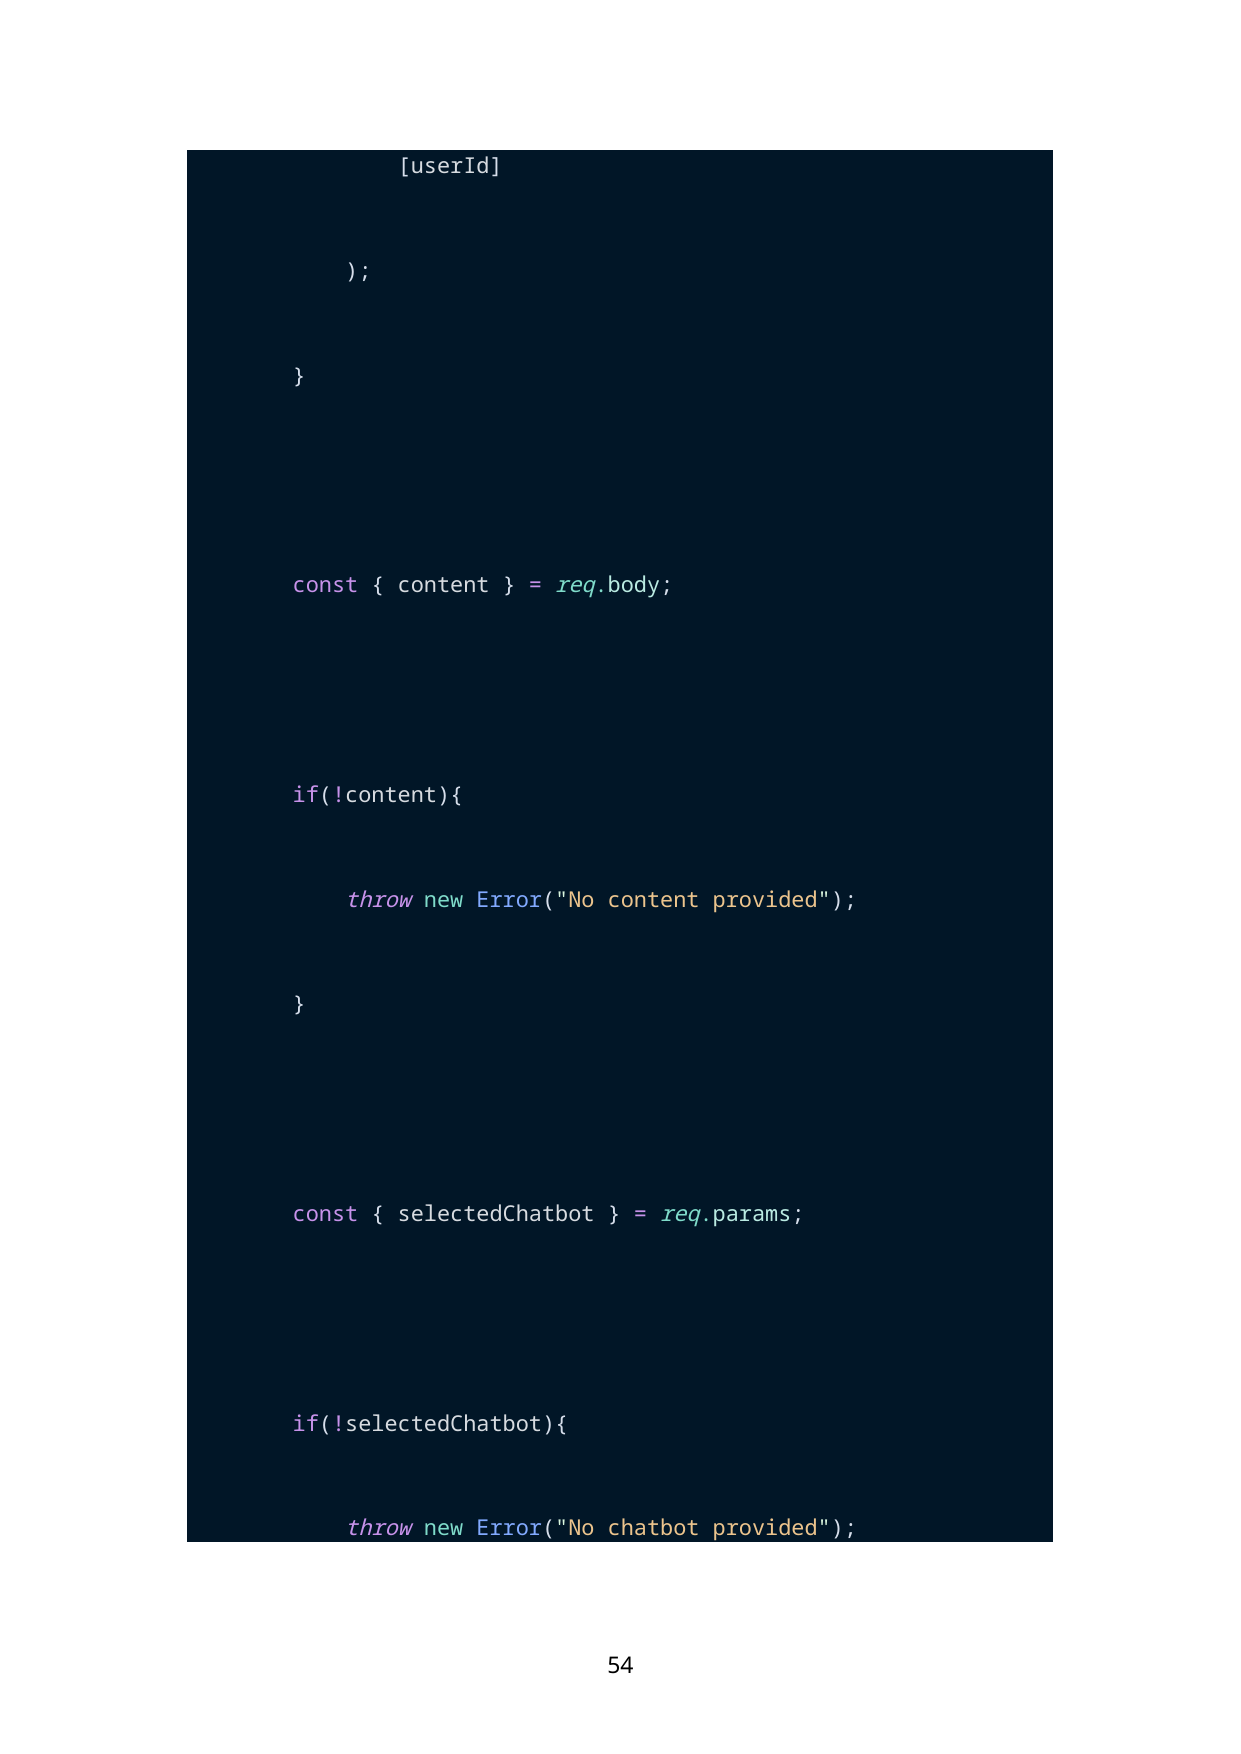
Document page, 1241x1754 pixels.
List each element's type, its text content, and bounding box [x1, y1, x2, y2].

text if(!content){ [187, 779, 1053, 808]
text const { content } = req.body; [187, 569, 1053, 599]
text if(!selectedChatbot){ [187, 1407, 1053, 1437]
text ); [187, 255, 1053, 284]
text throw new Error("No content provided"); [187, 883, 1053, 913]
text [userId] [187, 150, 1053, 180]
text } [187, 359, 1053, 389]
text const { selectedChatbot } = req.params; [187, 1198, 1053, 1228]
text } [187, 988, 1053, 1018]
text throw new Error("No chatbot provided"); [187, 1512, 1053, 1542]
